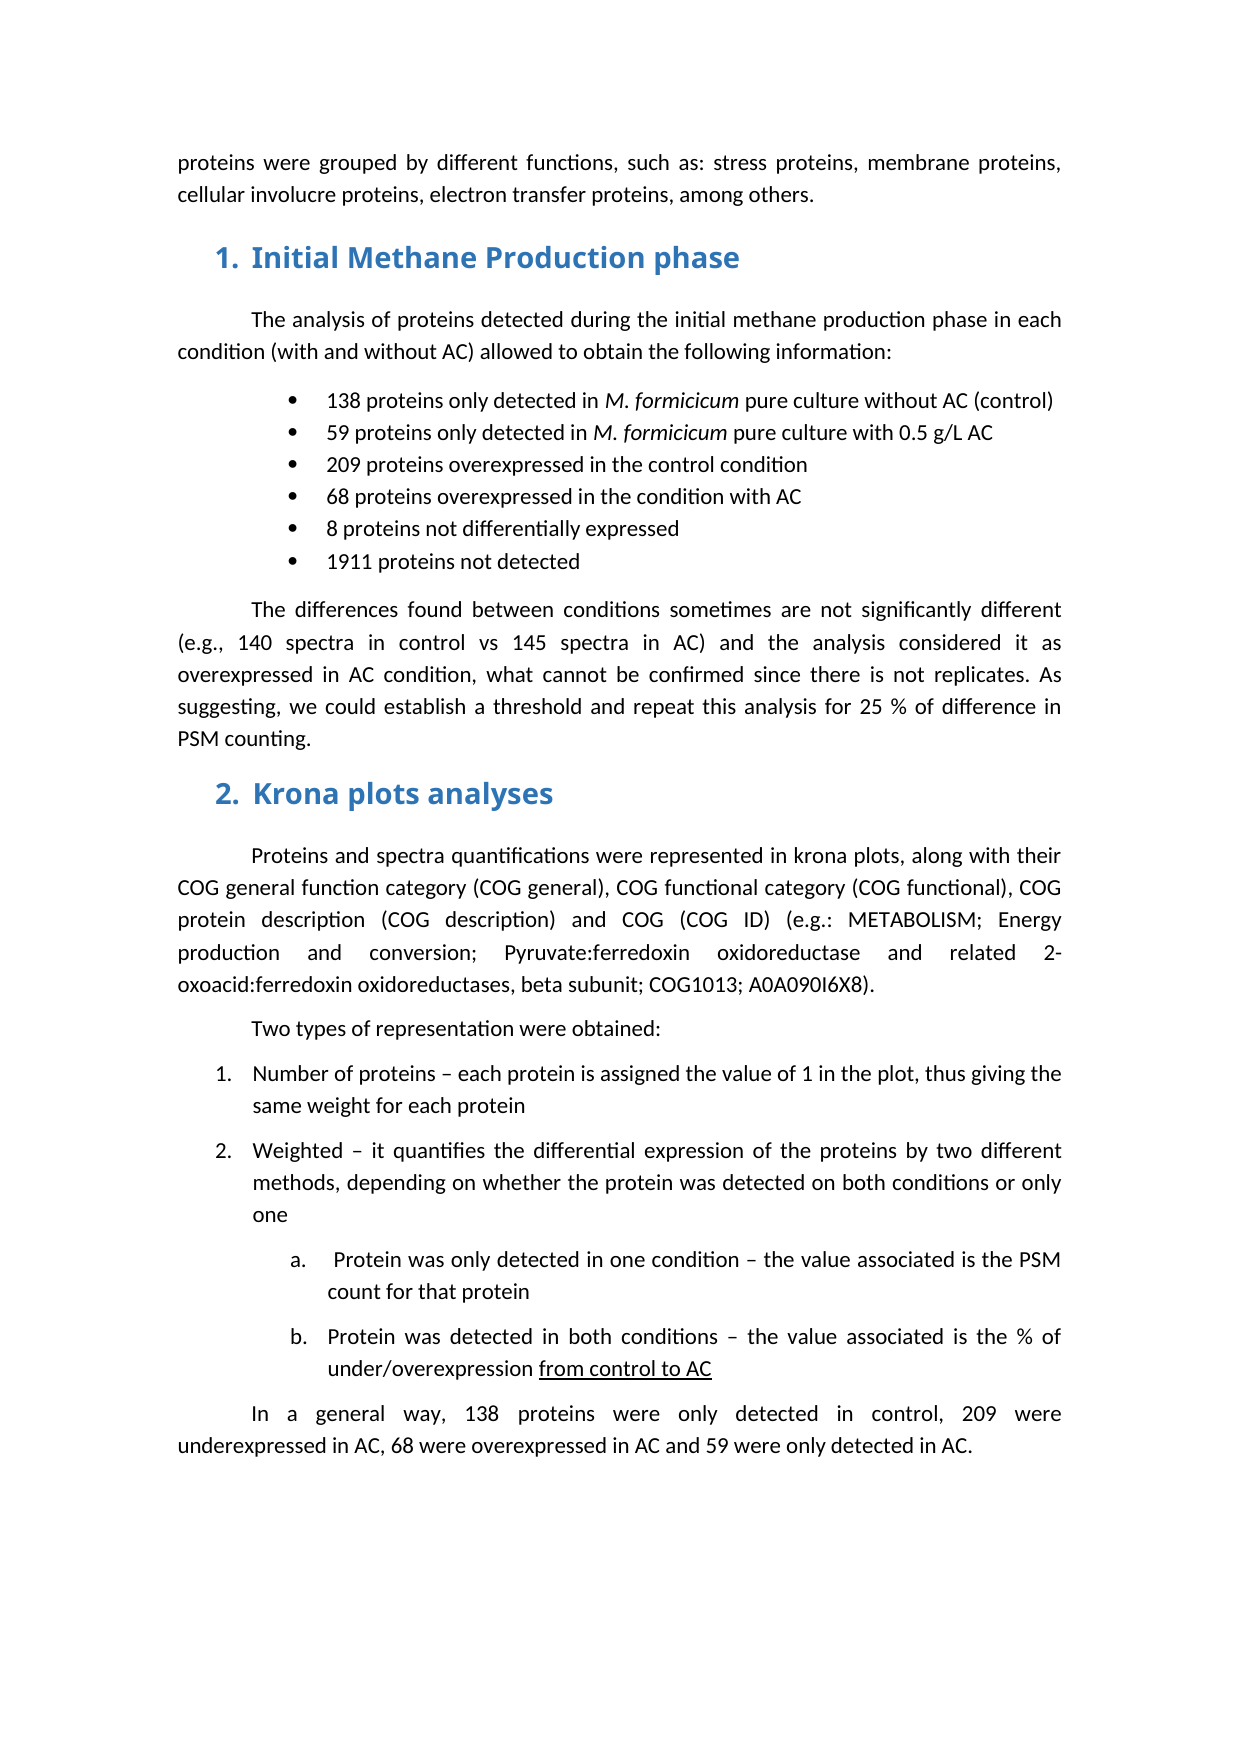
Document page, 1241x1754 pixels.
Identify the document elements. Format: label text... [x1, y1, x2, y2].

list 59 proteins only detected in M. formicicum pure culture with 0.5 g/L AC [288, 418, 1063, 446]
list 68 proteins overexpressed in the condition with AC [288, 482, 1063, 510]
subtitle Initial Methane Production phase [214, 237, 1063, 277]
text Proteins and spectra quantifications were represented in krona plots, along with their COG general function category (COG general), COG functional category (COG functional), COG protein description (COG description) and COG (COG ID) (e.g.: METABOLISM; Energy production and conversion; Pyruvate:ferredoxin oxidoreductase and related 2-oxoacid:ferredoxin oxidoreductases, beta subunit; COG1013; A0A090I6X8). [177, 841, 1063, 998]
list 1911 proteins not detected [288, 547, 1063, 575]
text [177, 148, 1063, 208]
list Number of proteins – each protein is assigned the value of 1 in the plot, thus giving the same weight for each protein [215, 1059, 1063, 1119]
text Two types of representation were obtained: [177, 1014, 1063, 1042]
list 138 proteins only detected in M. formicicum pure culture without AC (control) [288, 386, 1063, 414]
subtitle Krona plots analyses [215, 773, 1063, 813]
text The analysis of proteins detected during the initial methane production phase in each condition (with and without AC) allowed to obtain the following information: [177, 305, 1063, 365]
text In a general way, 138 proteins were only detected in control, 209 were underexpressed in AC, 68 were overexpressed in AC and 59 were only detected in AC. [177, 1399, 1063, 1459]
list 8 proteins not differentially expressed [288, 514, 1063, 543]
list Protein was detected in both conditions – the value associated is the % of under/overexpression from control to AC [290, 1322, 1063, 1382]
text The differences found between conditions sometimes are not significantly different (e.g., 140 spectra in control vs 145 spectra in AC) and the analysis considered it as overexpressed in AC condition, what cannot be confirmed since there is not replicates. As suggesting, we could establish a threshold and repeat this analysis for 25 % of difference in PSM counting. [177, 596, 1063, 752]
list Protein was only detected in one condition – the value associated is the PSM count for that protein [290, 1245, 1063, 1305]
list Weighted – it quantifies the differential expression of the proteins by two different methods, depending on whether the protein was detected on both conditions or only one [215, 1136, 1063, 1228]
list 209 proteins overexpressed in the control condition [288, 450, 1063, 478]
